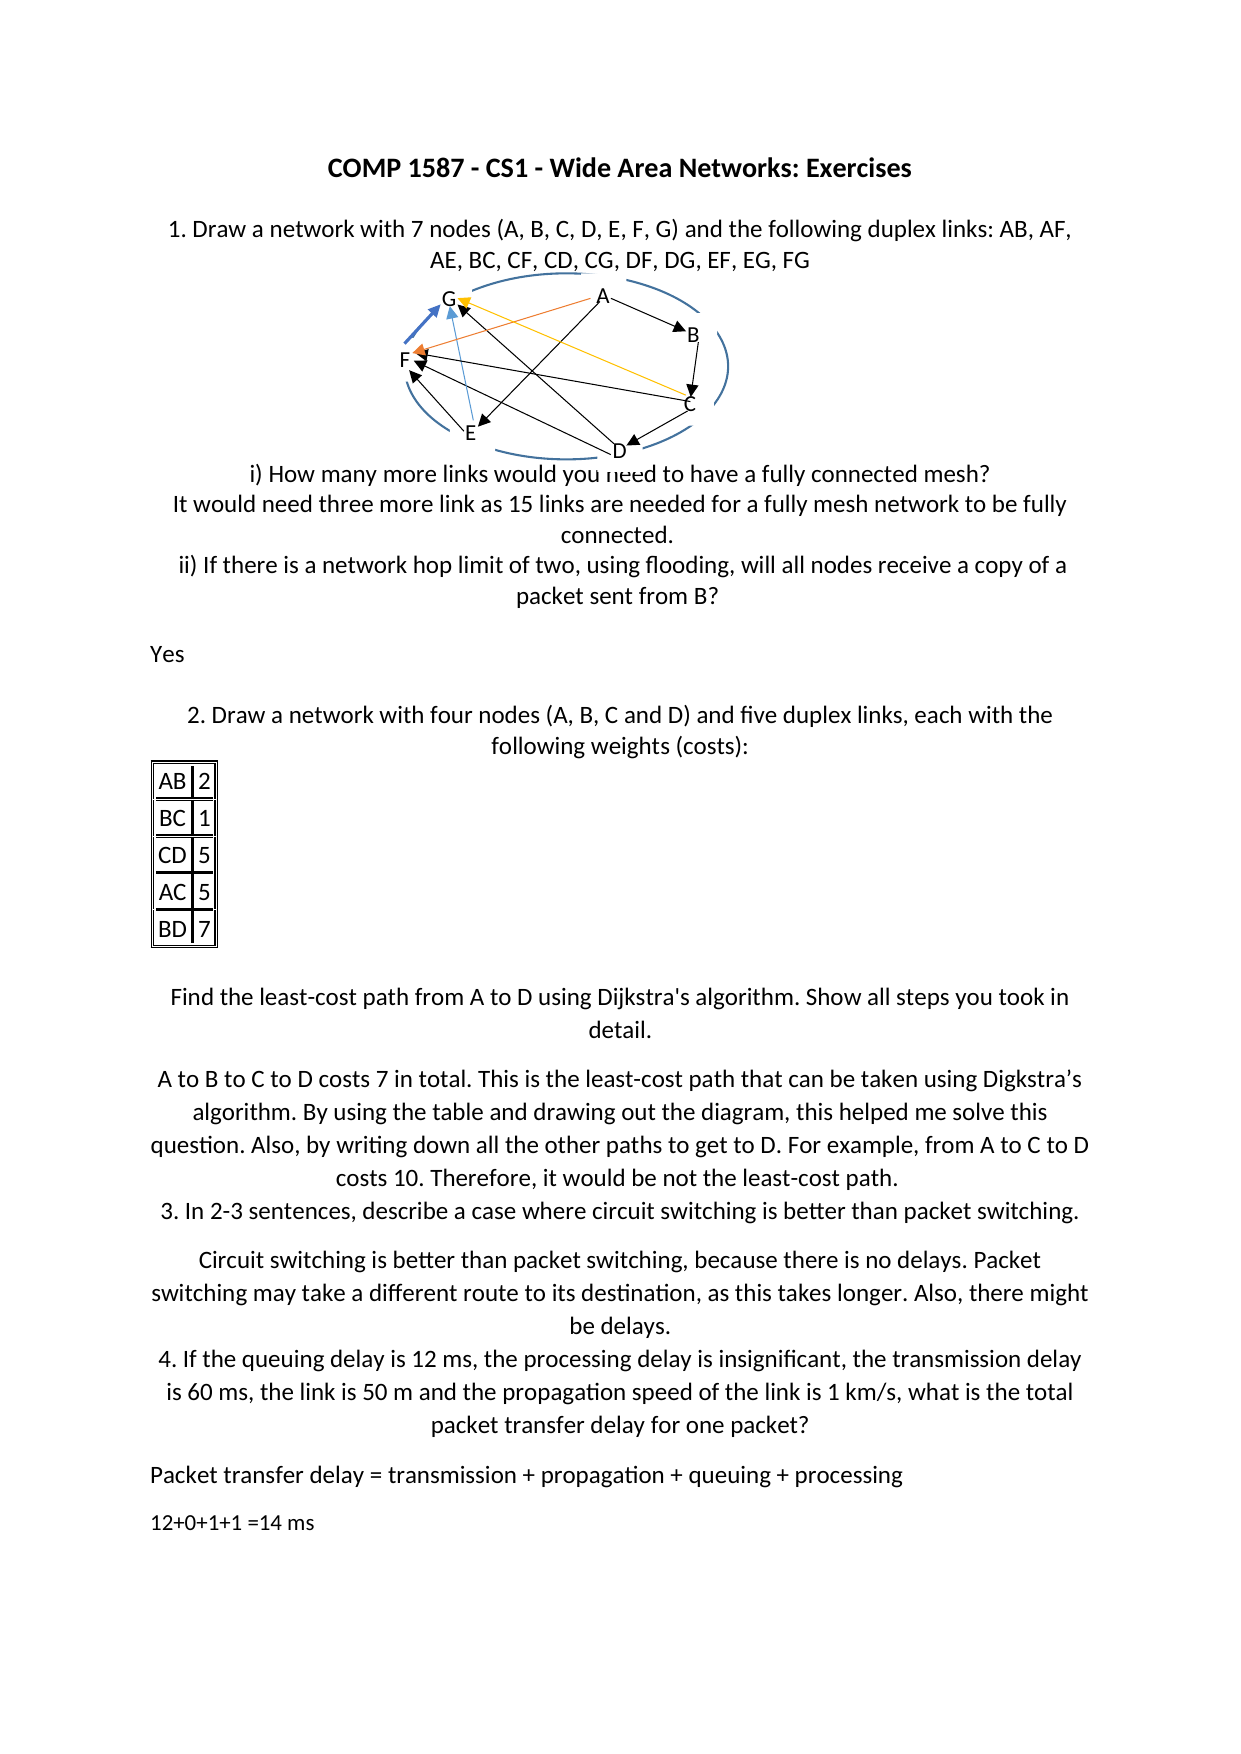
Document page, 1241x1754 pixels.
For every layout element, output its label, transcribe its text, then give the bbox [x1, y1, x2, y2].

table_cell AC [154, 871, 191, 908]
text COMP 1587 - CS1 - Wide Area Networks: Exercises [150, 150, 1090, 184]
text Circuit switching is better than packet switching, because there is no delays. Packet switching may take a different route to its destination, as this takes longer. Also, there might be delays. 4. If the queuing delay is 12 ms, the processing delay is insignificant, the transmission delay is 60 ms, the link is 50 m and the propagation speed of the link is 1 km/s, what is the total packet transfer delay for one packet? [150, 1245, 1090, 1440]
table_cell 5 [194, 834, 215, 871]
table_header AB [154, 764, 192, 797]
text It would need three more link as 15 links are needed for a fully mesh network to be fully connected. ii) If there is a network hop limit of two, using flooding, will all nodes receive a copy of a packet sent from B? [150, 488, 1090, 638]
table_cell 5 [194, 871, 214, 908]
text 12+0+1+1 =14 ms [150, 1508, 1090, 1536]
text 2. Draw a network with four nodes (A, B, C and D) and five duplex links, each with the following weights (costs): [150, 669, 1090, 760]
text Packet transfer delay = transmission + propagation + queuing + processing [150, 1459, 1090, 1489]
table_cell 1 [194, 797, 215, 834]
text Find the least-cost path from A to D using Dijkstra's algorithm. Show all steps you took in detail. [150, 948, 1090, 1044]
text i) How many more links would you need to have a fully connected mesh? [150, 458, 1090, 488]
table_cell 7 [192, 908, 216, 945]
text A to B to C to D costs 7 in total. This is the least-cost path that can be taken using Digkstra’s algorithm. By using the table and drawing out the diagram, this helped me solve this question. Also, by writing down all the other paths to get to D. For example, from A to C to D costs 10. Therefore, it would be not the least-cost path. 3. In 2-3 sentences, describe a case where circuit switching is better than packet switching. [150, 1063, 1090, 1226]
table_cell CD [154, 834, 191, 871]
text 1. Draw a network with 7 nodes (A, B, C, D, E, F, G) and the following duplex links: AB, AF, AE, BC, CF, CD, CG, DF, DG, EF, EG, FG [150, 213, 1090, 274]
table_header 2 [192, 764, 214, 797]
table_cell BD [152, 908, 192, 945]
text Yes [150, 638, 1090, 669]
table_cell BC [154, 797, 191, 834]
